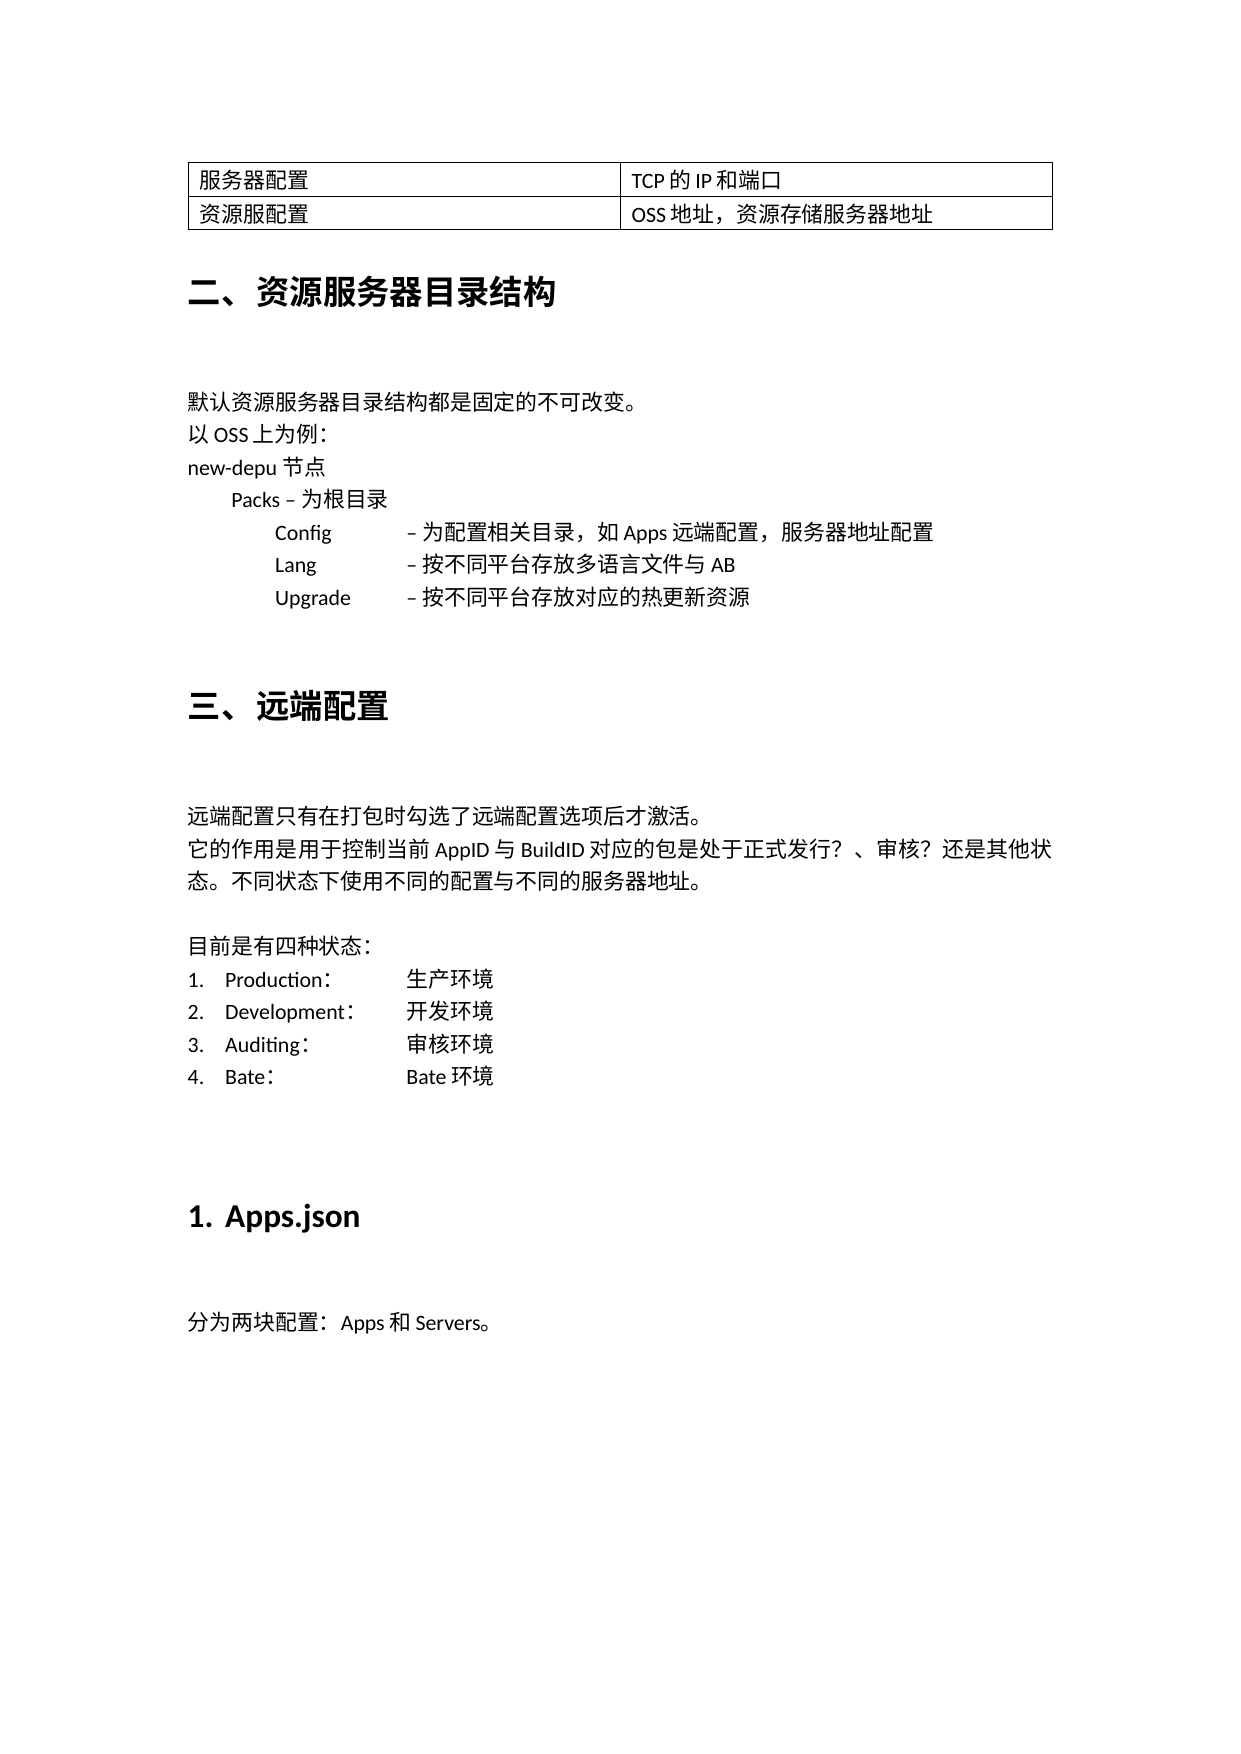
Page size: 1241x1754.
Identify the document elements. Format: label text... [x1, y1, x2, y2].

text 分为两块配置：Apps和Servers。 [187, 1305, 1053, 1337]
subtitle 资源服务器目录结构 [187, 257, 1053, 322]
table_cell OSS地址，资源存储服务器地址 [621, 197, 1052, 229]
text 远端配置只有在打包时勾选了远端配置选项后才激活。 [187, 799, 1053, 831]
text Config – 为配置相关目录，如Apps远端配置，服务器地址配置 [187, 514, 1053, 547]
text 以OSS上为例： [187, 417, 1053, 449]
text Packs – 为根目录 [187, 482, 1053, 514]
list Development： 开发环境 [187, 994, 1053, 1026]
text 默认资源服务器目录结构都是固定的不可改变。 [187, 384, 1053, 417]
subtitle 远端配置 [187, 671, 1053, 736]
table_cell TCP的IP和端口 [621, 163, 1052, 196]
text 它的作用是用于控制当前AppID与BuildID对应的包是处于正式发行？、审核？还是其他状态。不同状态下使用不同的配置与不同的服务器地址。 [187, 831, 1053, 896]
list Auditing： 审核环境 [187, 1026, 1053, 1059]
table_cell 服务器配置 [189, 163, 620, 196]
subtitle Apps.json [187, 1183, 1053, 1248]
table_cell 资源服配置 [189, 197, 620, 229]
text 目前是有四种状态： [187, 929, 1053, 961]
text Upgrade – 按不同平台存放对应的热更新资源 [187, 579, 1053, 612]
text new-depu 节点 [187, 449, 1053, 482]
list Bate： Bate环境 [187, 1059, 1053, 1091]
list Production： 生产环境 [187, 961, 1053, 994]
text Lang – 按不同平台存放多语言文件与AB [187, 547, 1053, 579]
